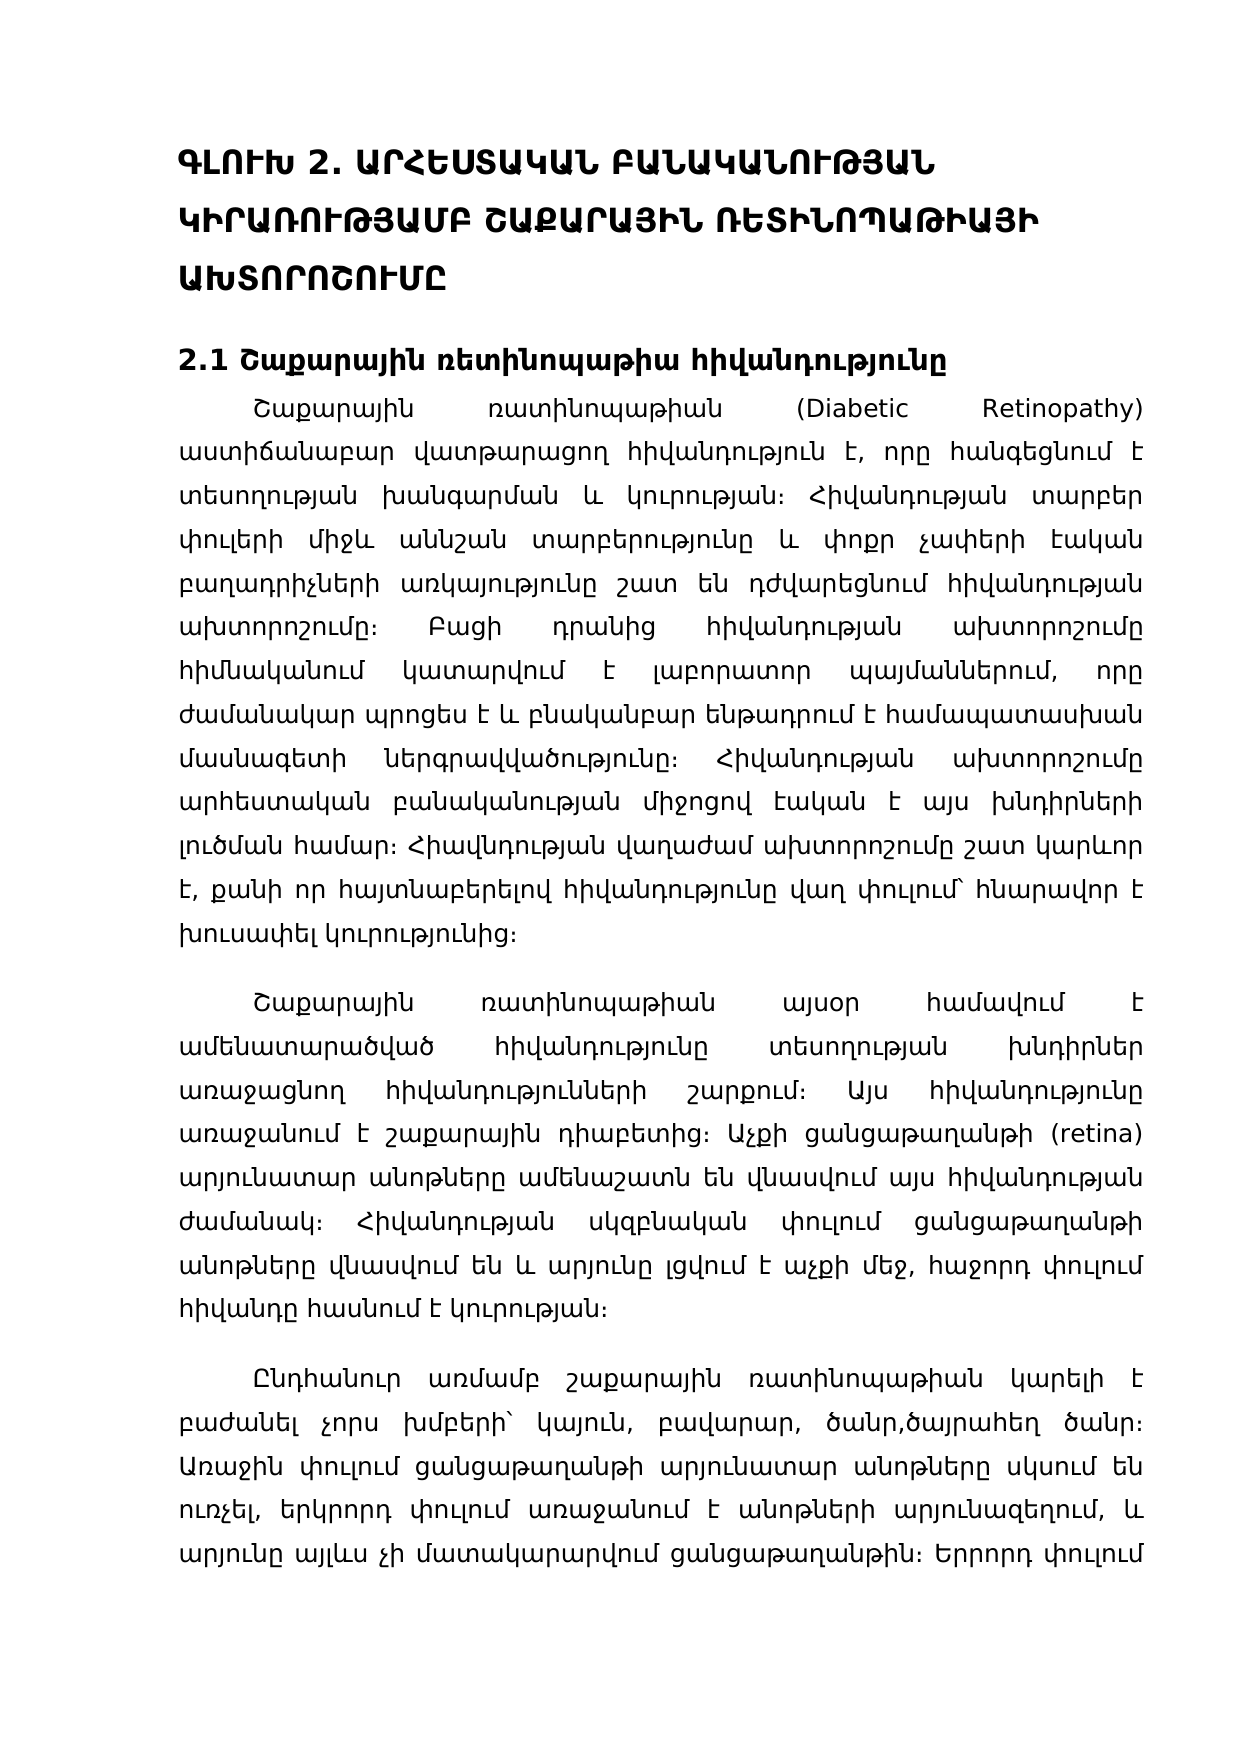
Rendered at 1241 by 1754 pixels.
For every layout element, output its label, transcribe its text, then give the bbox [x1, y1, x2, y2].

text Շաքարային ռատինոպաթիան (Diabetic Retinopathy) աստիճանաբար վատթարացող հիվանդություն է, որը հանգեցնում է տեսողության խանգարման և կուրության։ Հիվանդության տարբեր փուլերի միջև աննշան տարբերությունը և փոքր չափերի էական բաղադրիչների առկայությունը շատ են դժվարեցնում հիվանդության ախտորոշումը։ Բացի դրանից հիվանդության ախտորոշումը հիմնականում կատարվում է լաբորատոր պայմաններում, որը ժամանակար պրոցես է և բնականբար ենթադրում է համապատասխան մասնագետի ներգրավվածությունը։ Հիվանդության ախտորոշումը արհեստական բանականության միջոցով էական է այս խնդիրների լուծման համար։ Հիավնդության վաղաժամ ախտորոշումը շատ կարևոր է, քանի որ հայտնաբերելով հիվանդությունը վաղ փուլում՝ հնարավոր է խուսափել կուրությունից։ [178, 394, 1144, 948]
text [178, 1364, 1144, 1568]
subtitle ԳԼՈՒԽ 2. ԱՐՀԵՍՏԱԿԱՆ ԲԱՆԱԿԱՆՈՒԹՅԱՆ ԿԻՐԱՌՈՒԹՅԱՄԲ ՇԱՔԱՐԱՅԻՆ ՌԵՏԻՆՈՊԱԹԻԱՅԻ ԱԽՏՈՐՈՇՈՒՄԸ [177, 143, 1144, 298]
text Շաքարային ռատինոպաթիան այսօր համավում է ամենատարածված հիվանդությունը տեսողության խնդիրներ առաջացնող հիվանդությունների շարքում։ Այս հիվանդությունը առաջանում է շաքարային դիաբետից։ Աչքի ցանցաթաղանթի (retina) արյունատար անոթները ամենաշատն են վնասվում այս հիվանդության ժամանակ։ Հիվանդության սկզբնական փուլում ցանցաթաղանթի անոթները վնասվում են և արյունը լցվում է աչքի մեջ, հաջորդ փուլում հիվանդը հասնում է կուրության։ [178, 988, 1144, 1324]
subtitle 2.1 Շաքարային ռետինոպաթիա հիվանդությունը [177, 343, 1144, 377]
